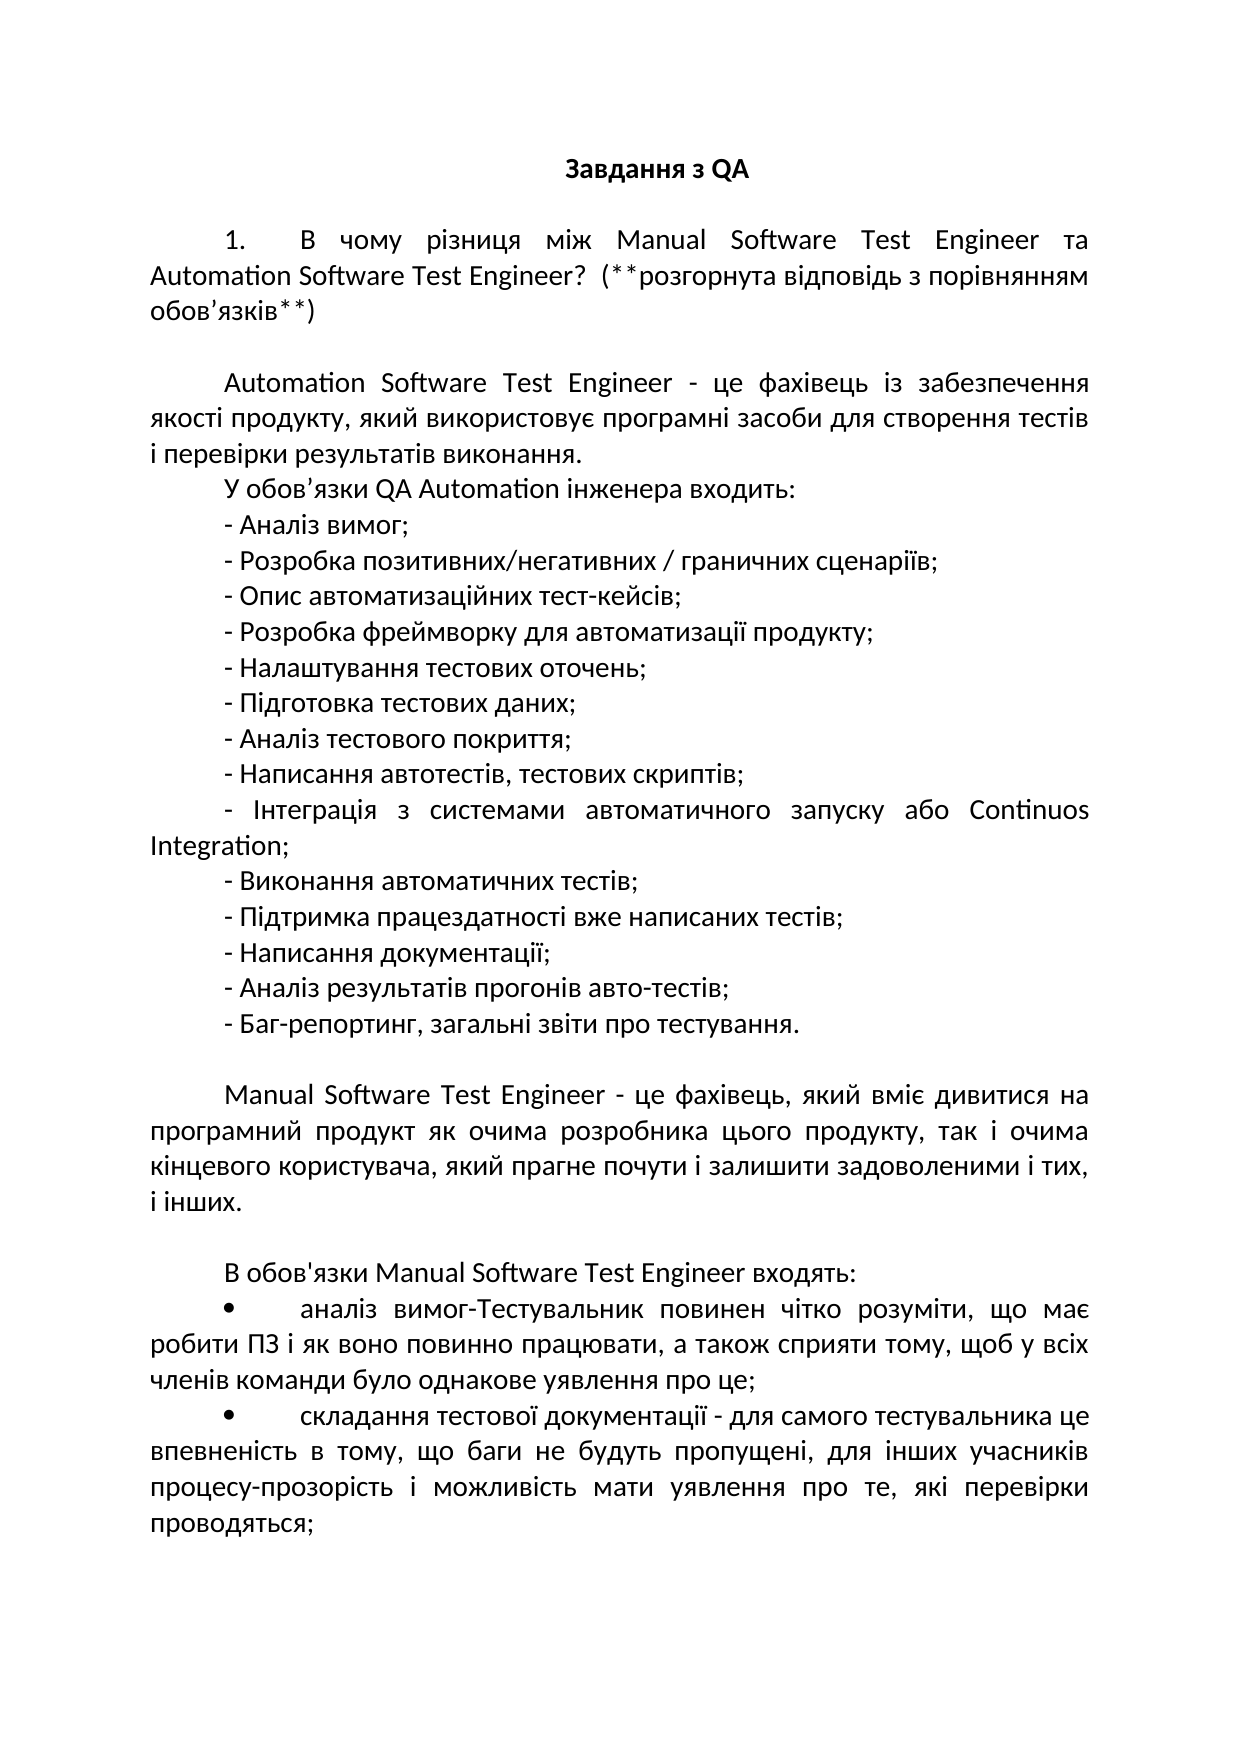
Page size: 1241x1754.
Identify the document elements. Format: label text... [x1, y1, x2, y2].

text - Підготовка тестових даних; [150, 684, 1090, 720]
text У обов’язки QA Automation інженера входить: [150, 471, 1090, 506]
list складання тестової документації - для самого тестувальника це впевненість в тому, що баги не будуть пропущені, для інших учасників процесу-прозорість і можливість мати уявлення про те, які перевірки проводяться; [150, 1397, 1090, 1539]
text - Розробка фреймворку для автоматизації продукту; [150, 613, 1090, 649]
text Завдання з QA [150, 150, 1090, 186]
text - Написання документації; [150, 934, 1090, 969]
text - Аналіз тестового покриття; [150, 720, 1090, 756]
text - Розробка позитивних/негативних / граничних сценаріїв; [150, 542, 1090, 577]
text - Аналіз результатів прогонів авто-тестів; [150, 969, 1090, 1005]
text - Налаштування тестових оточень; [150, 649, 1090, 684]
list В чому різниця між Manual Software Test Engineer та Automation Software Test Engineer? (**розгорнута відповідь з порівнянням обов’язків**) [150, 221, 1090, 328]
text - Інтеграція з системами автоматичного запуску або Continuos Integration; [150, 791, 1090, 862]
text - Підтримка працездатності вже написаних тестів; [150, 898, 1090, 934]
text - Аналіз вимог; [150, 506, 1090, 542]
text - Баг-репортинг, загальні звіти про тестування. [150, 1005, 1090, 1041]
text Manual Software Test Engineer - це фахівець, який вміє дивитися на програмний продукт як очима розробника цього продукту, так і очима кінцевого користувача, який прагне почути і залишити задоволеними і тих, і інших. [150, 1076, 1090, 1219]
text - Написання автотестів, тестових скриптів; [150, 756, 1090, 791]
text - Опис автоматизаційних тест-кейсів; [150, 577, 1090, 613]
text Automation Software Test Engineer - це фахівець із забезпечення якості продукту, який використовує програмні засоби для створення тестів і перевірки результатів виконання. [150, 364, 1090, 471]
text - Виконання автоматичних тестів; [150, 862, 1090, 898]
list аналіз вимог-Тестувальник повинен чітко розуміти, що має робити ПЗ і як воно повинно працювати, а також сприяти тому, щоб у всіх членів команди було однакове уявлення про це; [150, 1290, 1090, 1397]
text В обов'язки Manual Software Test Engineer входять: [150, 1254, 1090, 1290]
